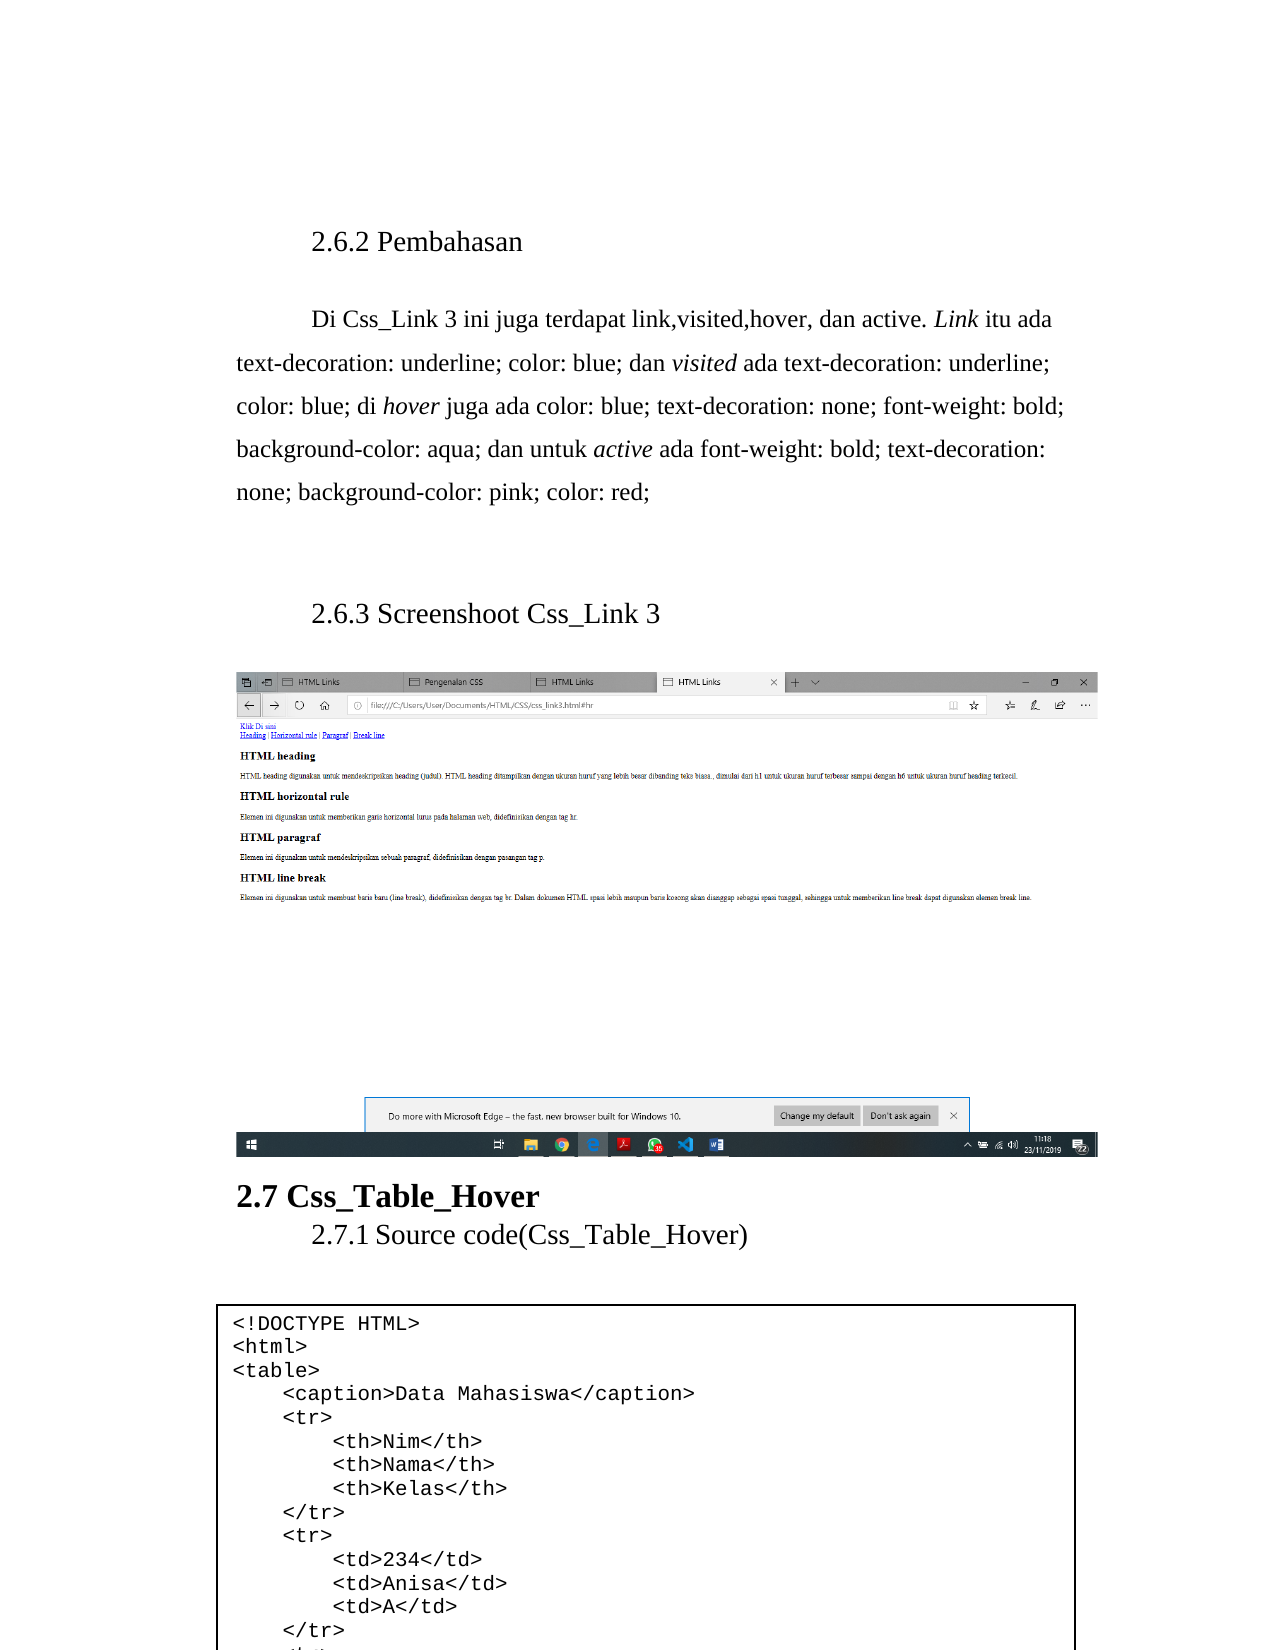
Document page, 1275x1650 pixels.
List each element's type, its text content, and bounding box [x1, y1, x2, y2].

text 2.7.1 Source code(Css_Table_Hover) [236, 1217, 1098, 1251]
picture [236, 672, 1098, 1157]
subtitle 2.6.3 Screenshoot Css_Link 3 [236, 597, 1098, 630]
text Di Css_Link 3 ini juga terdapat link,visited,hover, dan active. Link itu ada text-decoration: underline; color: blue; dan visited ada text-decoration: underline; color: blue; di hover juga ada color: blue; text-decoration: none; font-weight: bold; background-color: aqua; dan untuk active ada font-weight: bold; text-decoration: none; background-color: pink; color: red; [236, 304, 1098, 506]
subtitle 2.7 Css_Table_Hover [236, 1176, 1098, 1214]
subtitle 2.6.2 Pembahasan [236, 224, 1098, 258]
